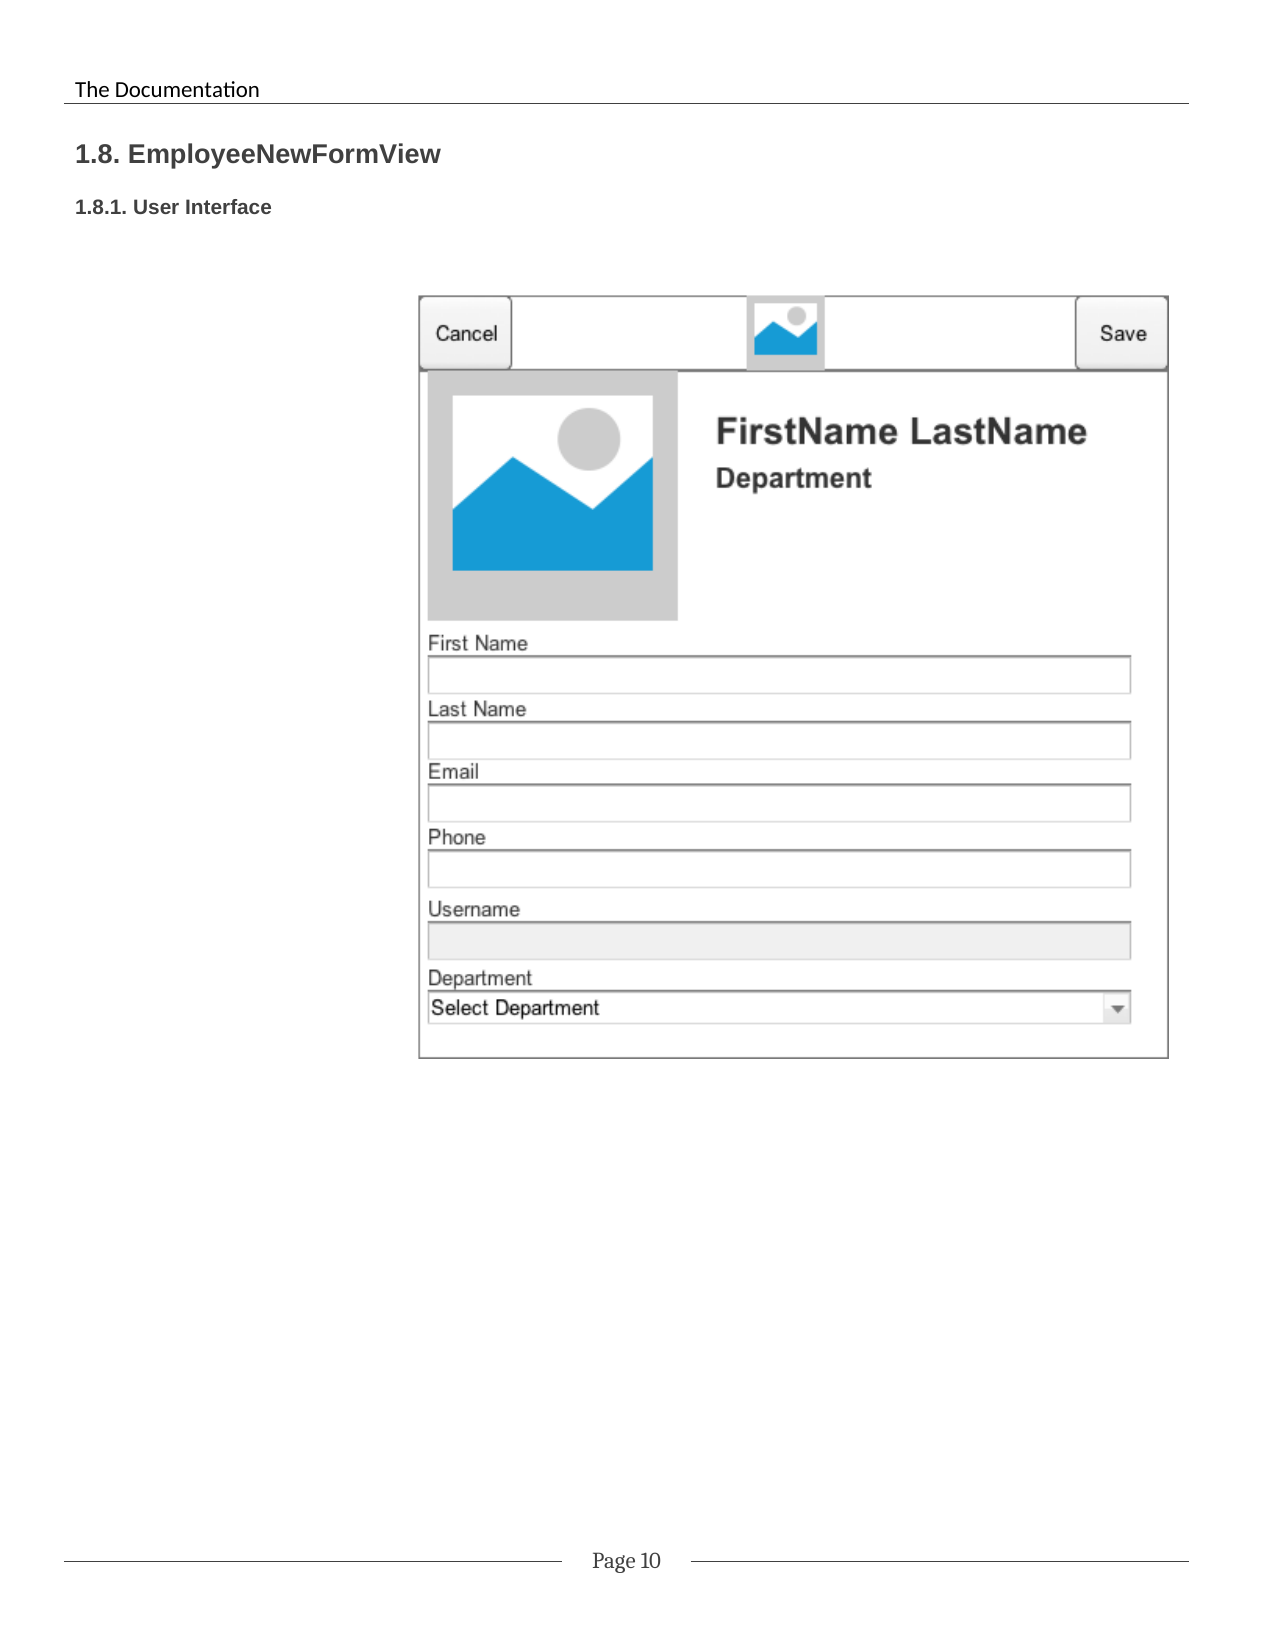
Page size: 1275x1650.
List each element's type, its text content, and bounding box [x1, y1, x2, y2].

subtitle User Interface [75, 194, 1200, 218]
picture [106, 231, 1169, 1059]
subtitle EmployeeNewFormView [75, 138, 1200, 169]
